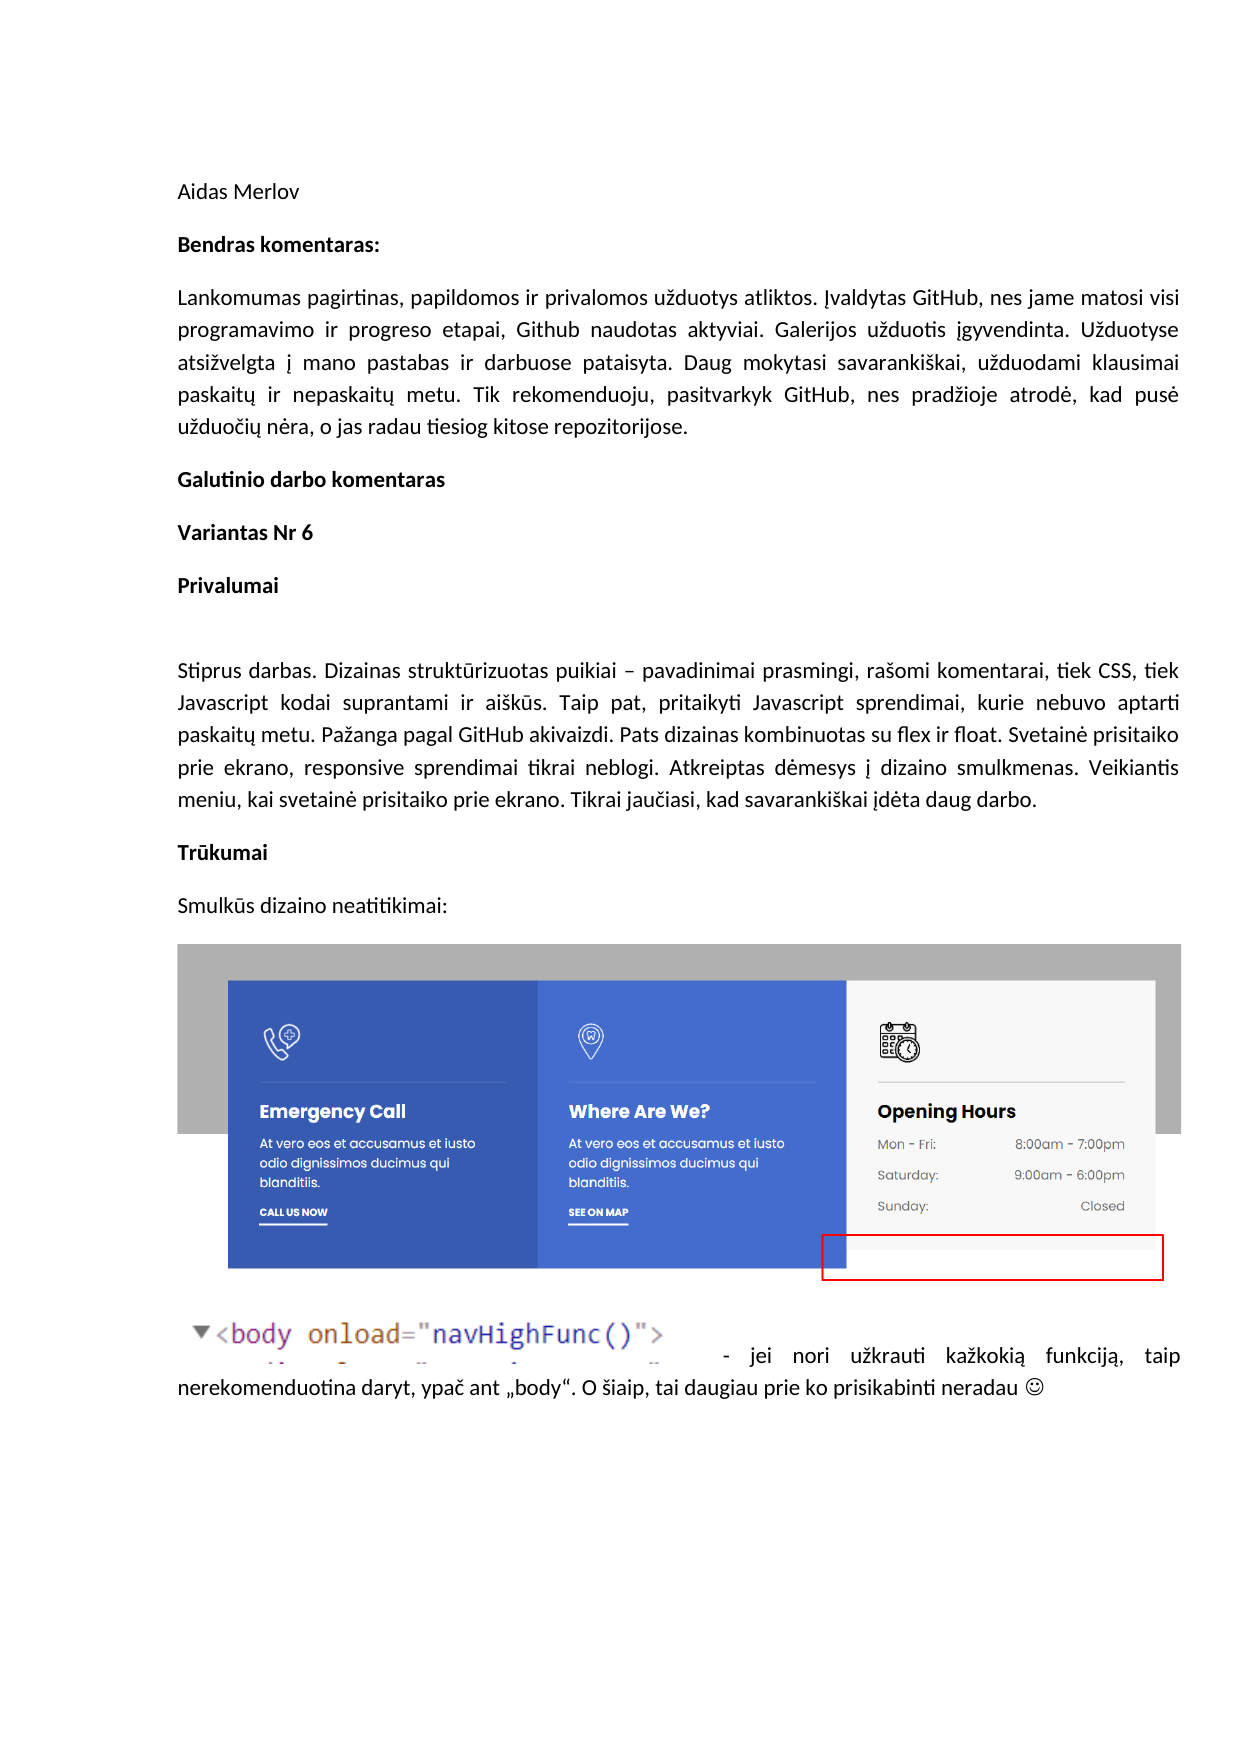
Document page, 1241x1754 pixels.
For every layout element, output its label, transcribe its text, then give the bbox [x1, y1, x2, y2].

text Lankomumas pagirtinas, papildomos ir privalomos užduotys atliktos. Įvaldytas GitHub, nes jame matosi visi programavimo ir progreso etapai, Github naudotas aktyviai. Galerijos užduotis įgyvendinta. Užduotyse atsižvelgta į mano pastabas ir darbuose pataisyta. Daug mokytasi savarankiškai, užduodami klausimai paskaitų ir nepaskaitų metu. Tik rekomenduoju, pasitvarkyk GitHub, nes pradžioje atrodė, kad pusė užduočių nėra, o jas radau tiesiog kitose repozitorijose. [177, 283, 1181, 440]
text Variantas Nr 6 [177, 518, 1181, 546]
text Bendras komentaras: [177, 230, 1181, 258]
text Trūkumai [177, 838, 1181, 866]
text Aidas Merlov [177, 177, 1181, 205]
text Privalumai [177, 571, 1181, 631]
text Galutinio darbo komentaras [177, 465, 1181, 493]
text Smulkūs dizaino neatitikimai: [177, 891, 1181, 919]
text Stiprus darbas. Dizainas struktūrizuotas puikiai – pavadinimai prasmingi, rašomi komentarai, tiek CSS, tiek Javascript kodai suprantami ir aiškūs. Taip pat, pritaikyti Javascript sprendimai, kurie nebuvo aptarti paskaitų metu. Pažanga pagal GitHub akivaizdi. Pats dizainas kombinuotas su flex ir float. Svetainė prisitaiko prie ekrano, responsive sprendimai tikrai neblogi. Atkreiptas dėmesys į dizaino smulkmenas. Veikiantis meniu, kai svetainė prisitaiko prie ekrano. Tikrai jaučiasi, kad savarankiškai įdėta daug darbo. [177, 656, 1181, 813]
picture [177, 1307, 703, 1364]
picture [177, 944, 1182, 1283]
